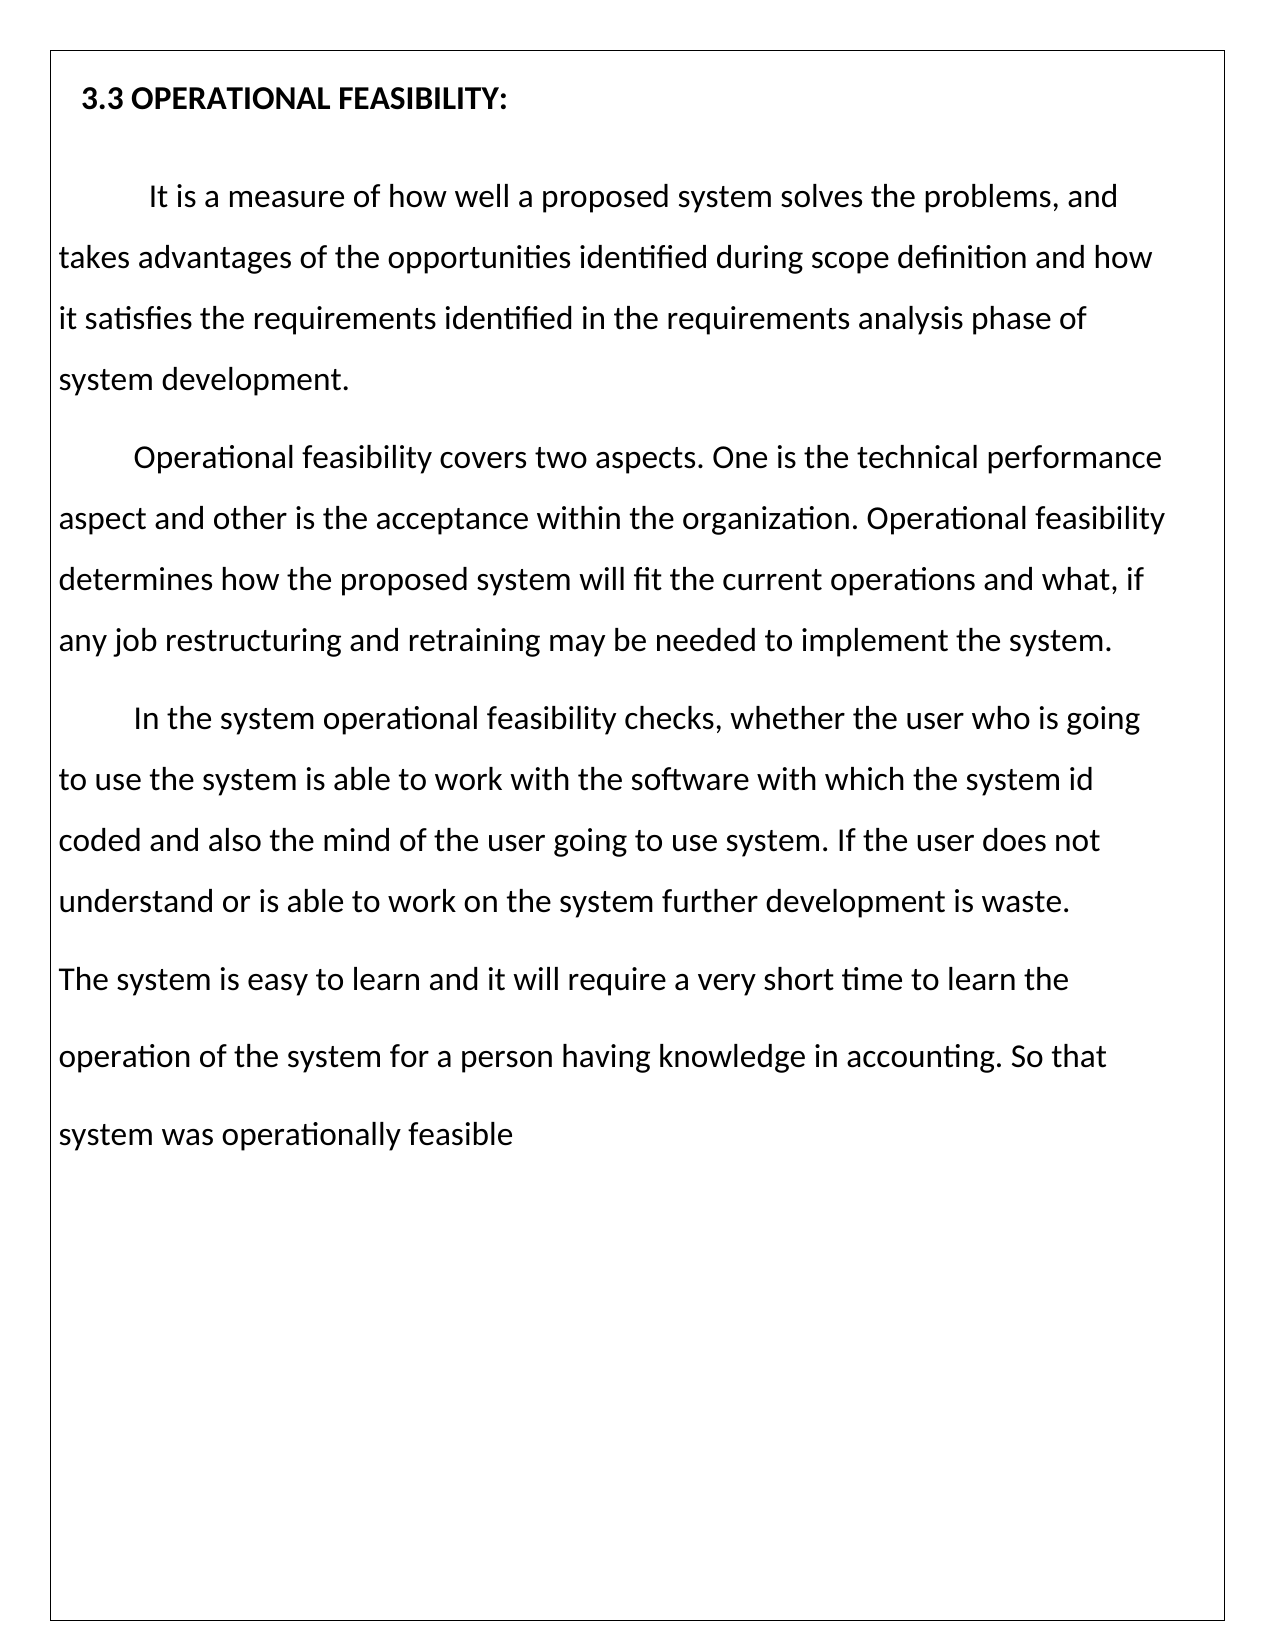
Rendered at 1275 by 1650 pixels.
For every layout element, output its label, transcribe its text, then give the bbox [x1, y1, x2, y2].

text operation of the system for a person having knowledge in accounting. So that [58, 1035, 1175, 1076]
text In the system operational feasibility checks, whether the user who is going to use the system is able to work with the software with which the system id coded and also the mind of the user going to use system. If the user does not understand or is able to work on the system further development is waste. [58, 697, 1175, 921]
text system was operationally feasible [58, 1113, 1175, 1154]
text 3.3 OPERATIONAL FEASIBILITY: [58, 77, 1175, 118]
text It is a measure of how well a proposed system solves the problems, and takes advantages of the opportunities identified during scope definition and how it satisfies the requirements identified in the requirements analysis phase of system development. [58, 175, 1175, 399]
text The system is easy to learn and it will require a very short time to learn the [58, 958, 1175, 998]
text Operational feasibility covers two aspects. One is the technical performance aspect and other is the acceptance within the organization. Operational feasibility determines how the proposed system will fit the current operations and what, if any job restructuring and retraining may be needed to implement the system. [58, 436, 1175, 660]
